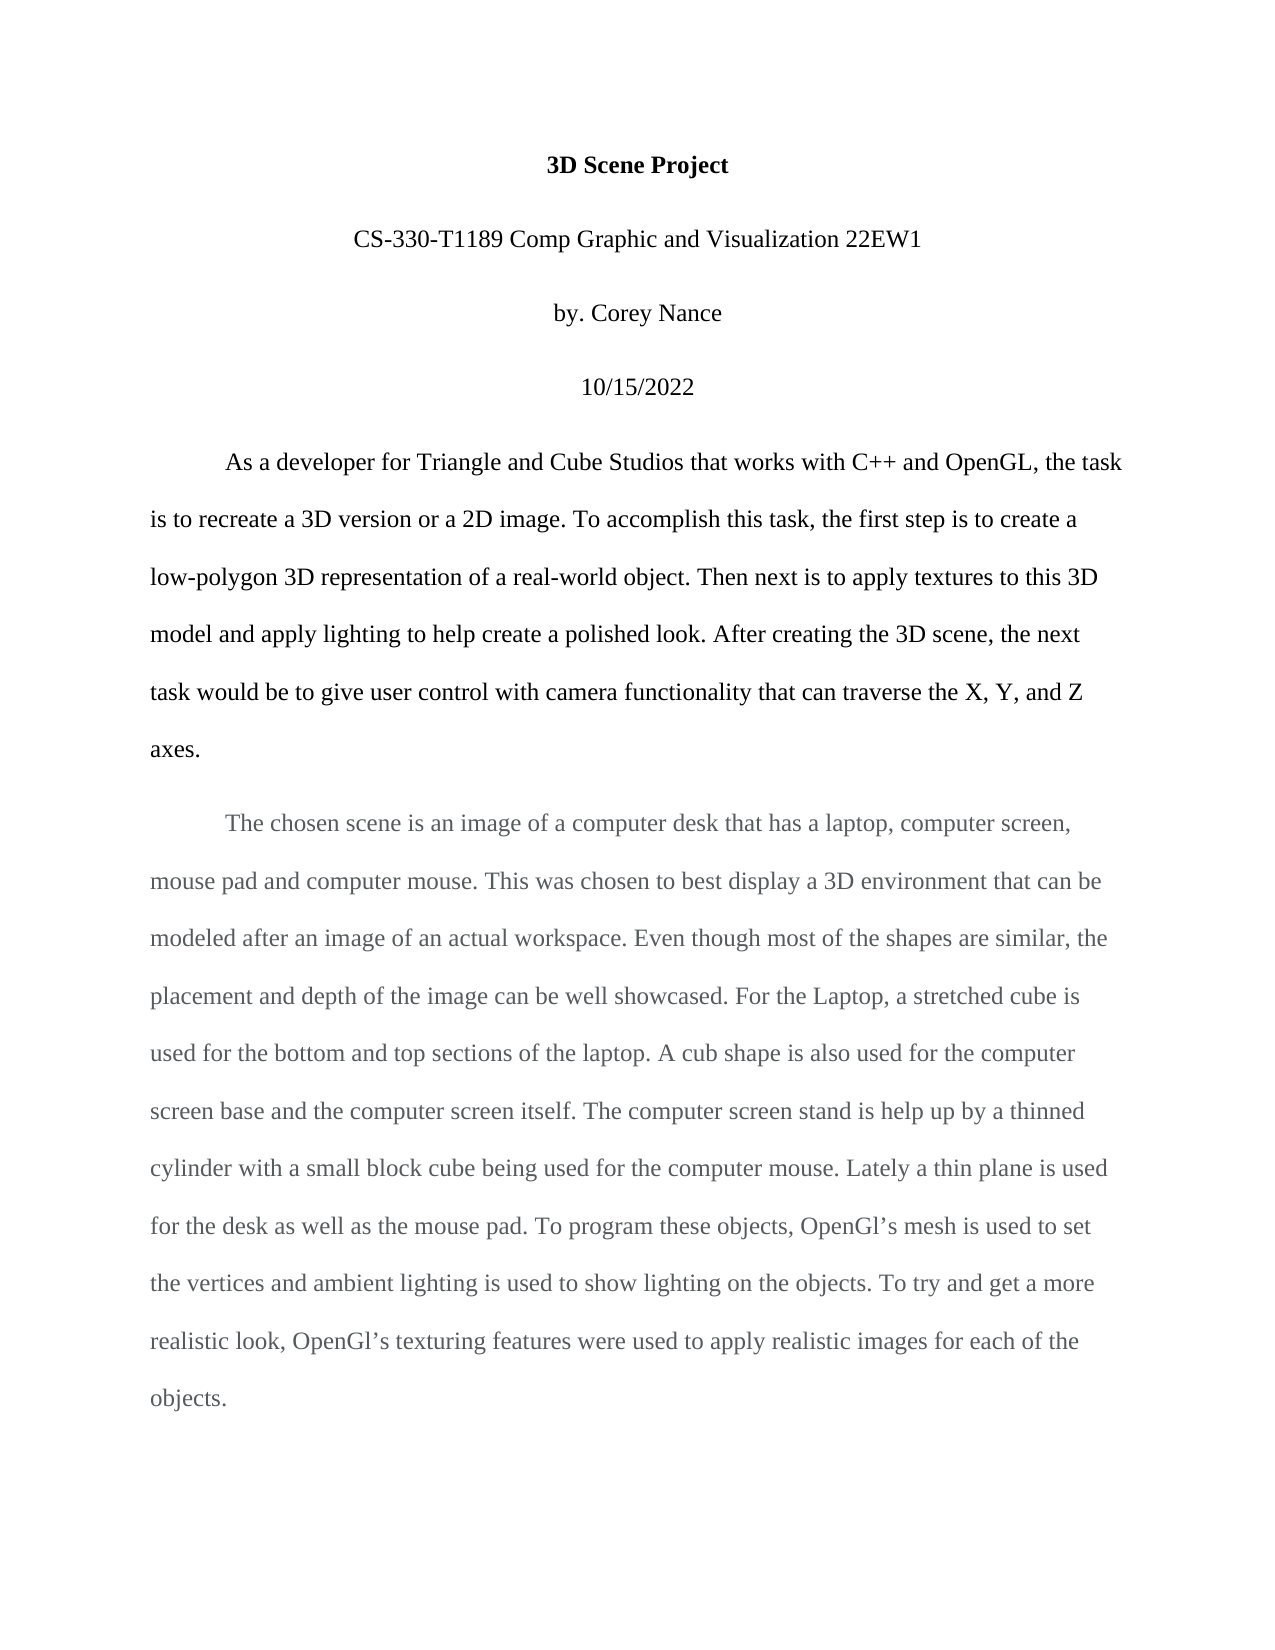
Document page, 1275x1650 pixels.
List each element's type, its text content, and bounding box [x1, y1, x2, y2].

text 3D Scene Project [150, 150, 1125, 179]
text by. Corey Nance [150, 298, 1125, 327]
text 10/15/2022 [150, 372, 1125, 401]
text CS-330-T1189 Comp Graphic and Visualization 22EW1 [150, 224, 1125, 253]
text As a developer for Triangle and Cube Studios that works with C++ and OpenGL, the task is to recreate a 3D version or a 2D image. To accomplish this task, the first step is to create a low-polygon 3D representation of a real-world object. Then next is to apply textures to this 3D model and apply lighting to help create a polished look. After creating the 3D scene, the next task would be to give user control with camera functionality that can traverse the X, Y, and Z axes. [150, 447, 1125, 763]
text The chosen scene is an image of a computer desk that has a laptop, computer screen, mouse pad and computer mouse. This was chosen to best display a 3D environment that can be modeled after an image of an actual workspace. Even though most of the shapes are similar, the placement and depth of the image can be well showcased. For the Laptop, a stretched cube is used for the bottom and top sections of the laptop. A cub shape is also used for the computer screen base and the computer screen itself. The computer screen stand is help up by a thinned cylinder with a small block cube being used for the computer mouse. Lately a thin plane is used for the desk as well as the mouse pad. To program these objects, OpenGl’s mesh is used to set the vertices and ambient lighting is used to show lighting on the objects. To try and get a more realistic look, OpenGl’s texturing features were used to apply realistic images for each of the objects. [150, 808, 1125, 1412]
